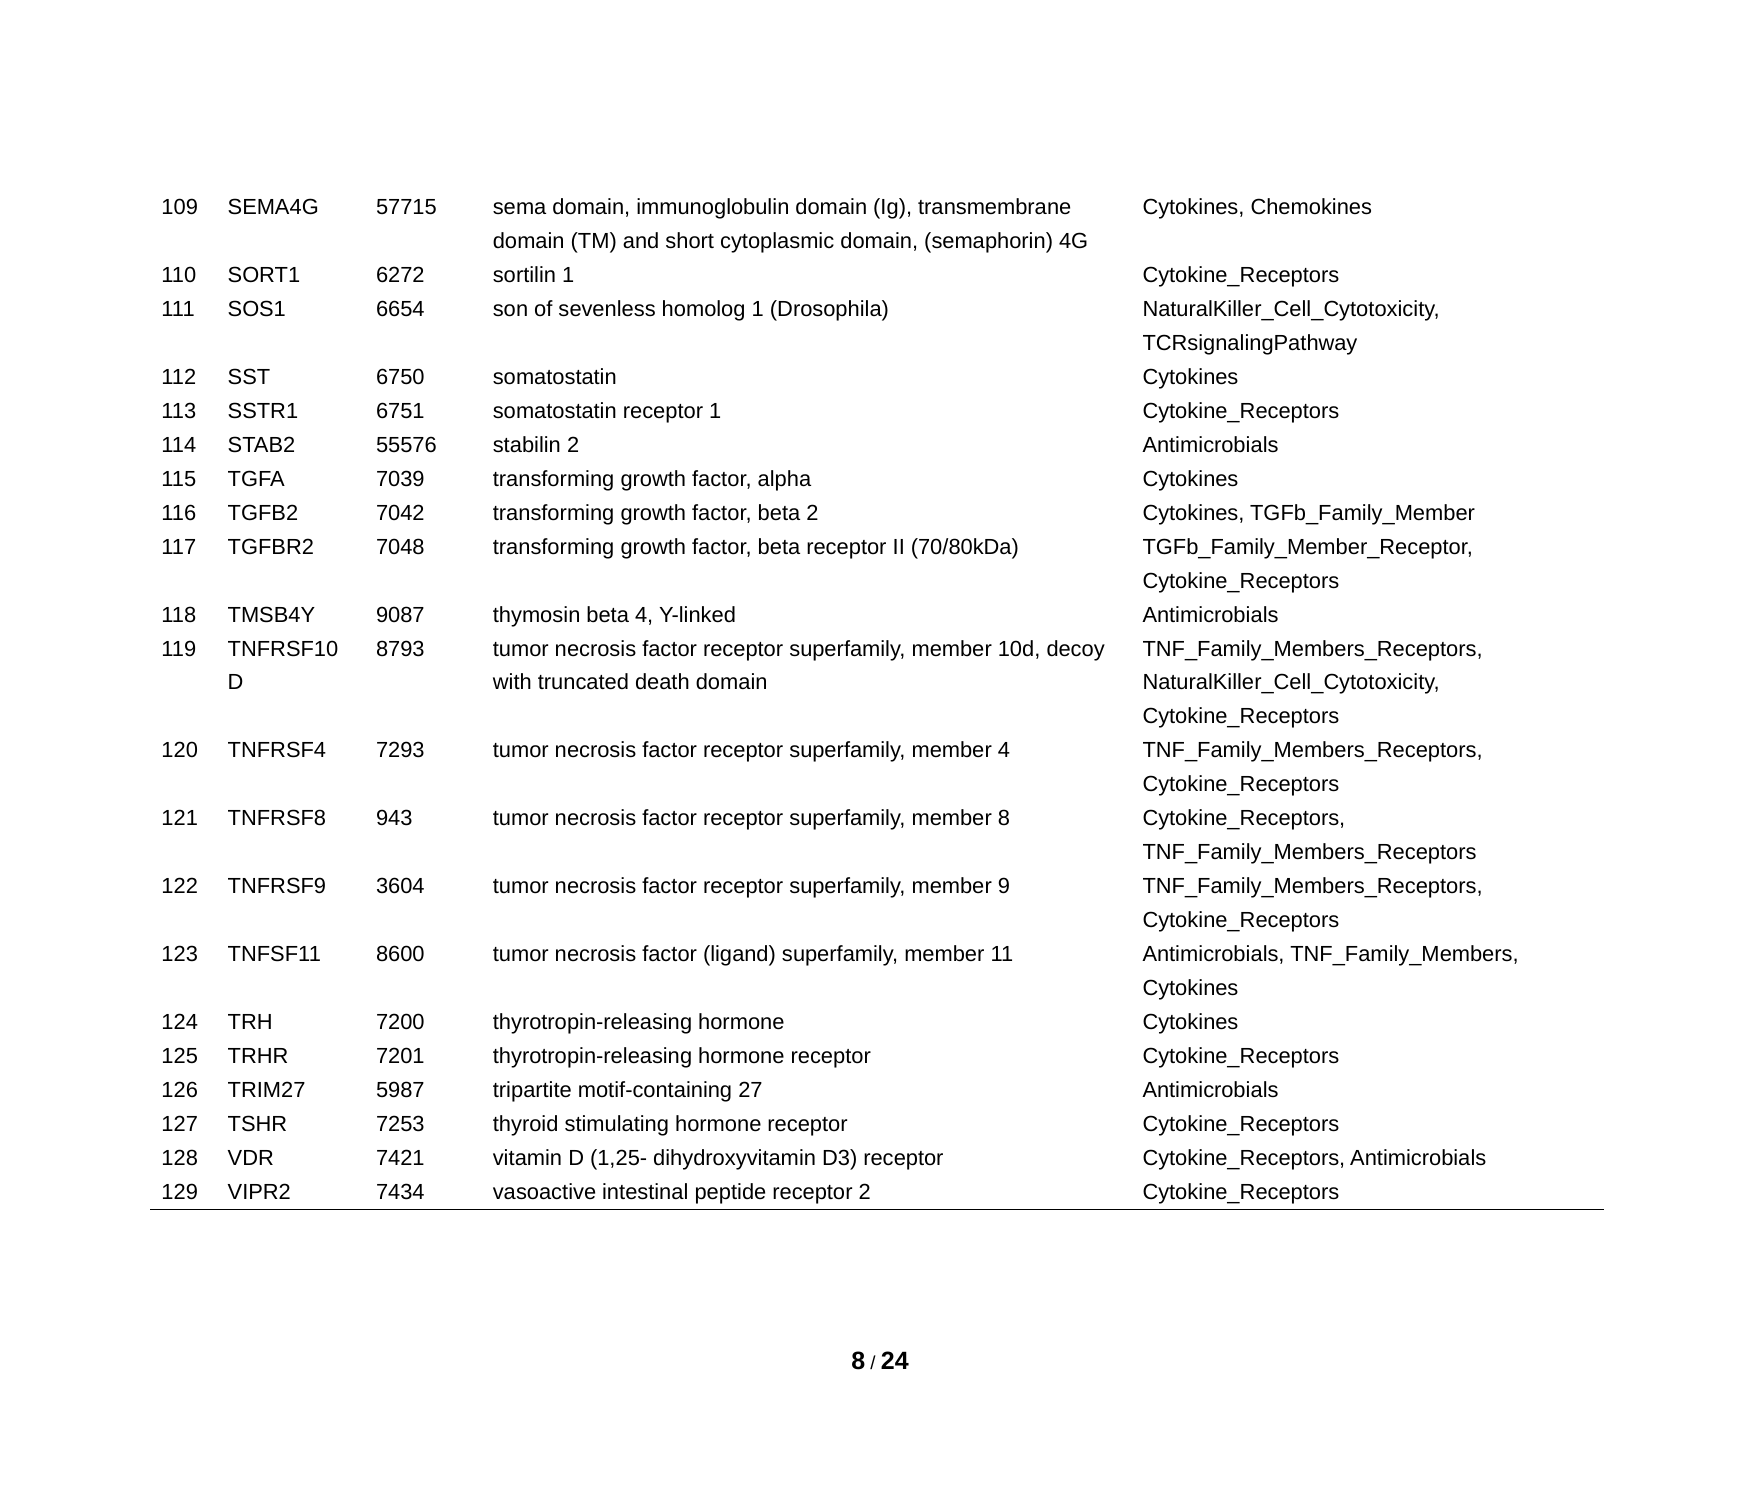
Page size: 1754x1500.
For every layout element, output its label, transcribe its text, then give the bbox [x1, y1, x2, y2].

table_cell thymosin beta 4, Y-linked [481, 597, 1131, 631]
table_cell tumor necrosis factor receptor superfamily, member 8 [481, 801, 1131, 869]
table_cell tumor necrosis factor (ligand) superfamily, member 11 [481, 937, 1131, 1005]
table_cell transforming growth factor, beta receptor II (70/80kDa) [481, 529, 1131, 597]
table_cell SOS1 [216, 292, 364, 359]
table_cell 114 [150, 428, 216, 461]
table_cell VIPR2 [216, 1175, 364, 1208]
table_cell TNFSF11 [216, 937, 364, 1005]
table_cell TSHR [216, 1107, 364, 1141]
table_cell Cytokines [1131, 461, 1603, 495]
table_cell tripartite motif-containing 27 [481, 1073, 1131, 1107]
table_cell 112 [150, 360, 216, 393]
table_cell 7421 [365, 1141, 481, 1174]
table_cell 123 [150, 937, 216, 1005]
table_cell TGFA [216, 461, 364, 495]
table_cell Cytokines, TGFb_Family_Member [1131, 495, 1603, 529]
table_cell 128 [150, 1141, 216, 1174]
table_cell Cytokine_Receptors [1131, 1107, 1603, 1141]
table_cell 7253 [365, 1107, 481, 1141]
table_cell 125 [150, 1039, 216, 1073]
table_cell tumor necrosis factor receptor superfamily, member 4 [481, 733, 1131, 801]
table_cell 7048 [365, 529, 481, 597]
table_cell 7293 [365, 733, 481, 801]
table_cell Antimicrobials [1131, 597, 1603, 631]
table_cell TNFRSF9 [216, 869, 364, 937]
table_cell transforming growth factor, beta 2 [481, 495, 1131, 529]
table_cell 122 [150, 869, 216, 937]
table_cell VDR [216, 1141, 364, 1174]
table_cell 7042 [365, 495, 481, 529]
table_cell TNF_Family_Members_Receptors, Cytokine_Receptors [1131, 869, 1603, 937]
table_cell TNFRSF8 [216, 801, 364, 869]
table_cell Cytokine_Receptors [1131, 1039, 1603, 1073]
table_cell 7201 [365, 1039, 481, 1073]
table_cell TRHR [216, 1039, 364, 1073]
table_cell SST [216, 360, 364, 393]
table_cell vasoactive intestinal peptide receptor 2 [481, 1175, 1131, 1208]
table_cell TMSB4Y [216, 597, 364, 631]
table_cell TRIM27 [216, 1073, 364, 1107]
table_cell 117 [150, 529, 216, 597]
table_cell SEMA4G [216, 190, 364, 258]
table_cell tumor necrosis factor receptor superfamily, member 9 [481, 869, 1131, 937]
table_cell thyroid stimulating hormone receptor [481, 1107, 1131, 1141]
table_cell 127 [150, 1107, 216, 1141]
table_cell 116 [150, 495, 216, 529]
table_cell TNFRSF10D [216, 631, 364, 733]
table_cell 6750 [365, 360, 481, 393]
table_cell 3604 [365, 869, 481, 937]
table_cell 120 [150, 733, 216, 801]
table_cell TNFRSF4 [216, 733, 364, 801]
table_cell 6751 [365, 394, 481, 427]
table_cell TGFb_Family_Member_Receptor, Cytokine_Receptors [1131, 529, 1603, 597]
table_cell 55576 [365, 428, 481, 461]
table_cell Cytokines, Chemokines [1131, 190, 1603, 258]
table_cell 7434 [365, 1175, 481, 1208]
table_cell 7200 [365, 1005, 481, 1039]
table_cell TRH [216, 1005, 364, 1039]
table_cell Cytokine_Receptors [1131, 1175, 1603, 1208]
table_cell tumor necrosis factor receptor superfamily, member 10d, decoy with truncated death domain [481, 631, 1131, 733]
table_cell 9087 [365, 597, 481, 631]
table_cell 6272 [365, 258, 481, 292]
table_cell Cytokines [1131, 360, 1603, 393]
table_cell 124 [150, 1005, 216, 1039]
table_cell 111 [150, 292, 216, 359]
table_cell Antimicrobials [1131, 428, 1603, 461]
table_cell Antimicrobials, TNF_Family_Members, Cytokines [1131, 937, 1603, 1005]
table_cell SORT1 [216, 258, 364, 292]
table_cell TGFBR2 [216, 529, 364, 597]
table_cell 119 [150, 631, 216, 733]
table_cell sema domain, immunoglobulin domain (Ig), transmembrane domain (TM) and short cytoplasmic domain, (semaphorin) 4G [481, 190, 1131, 258]
table_cell Cytokine_Receptors [1131, 258, 1603, 292]
table_cell transforming growth factor, alpha [481, 461, 1131, 495]
table_cell Cytokine_Receptors, TNF_Family_Members_Receptors [1131, 801, 1603, 869]
table_cell Antimicrobials [1131, 1073, 1603, 1107]
table_cell 126 [150, 1073, 216, 1107]
table_cell 57715 [365, 190, 481, 258]
table_cell 6654 [365, 292, 481, 359]
table_cell thyrotropin-releasing hormone receptor [481, 1039, 1131, 1073]
table_cell STAB2 [216, 428, 364, 461]
table_cell 115 [150, 461, 216, 495]
table_cell sortilin 1 [481, 258, 1131, 292]
table_cell 110 [150, 258, 216, 292]
table_cell somatostatin receptor 1 [481, 394, 1131, 427]
table_cell Cytokine_Receptors [1131, 394, 1603, 427]
table_cell somatostatin [481, 360, 1131, 393]
table_cell 121 [150, 801, 216, 869]
table_cell TGFB2 [216, 495, 364, 529]
table_cell vitamin D (1,25- dihydroxyvitamin D3) receptor [481, 1141, 1131, 1174]
table_cell Cytokine_Receptors, Antimicrobials [1131, 1141, 1603, 1174]
table_cell 943 [365, 801, 481, 869]
table_cell 118 [150, 597, 216, 631]
table_cell 129 [150, 1175, 216, 1208]
table_cell 8600 [365, 937, 481, 1005]
table_cell thyrotropin-releasing hormone [481, 1005, 1131, 1039]
table_cell 113 [150, 394, 216, 427]
table_cell NaturalKiller_Cell_Cytotoxicity, TCRsignalingPathway [1131, 292, 1603, 359]
table_cell 7039 [365, 461, 481, 495]
table_cell stabilin 2 [481, 428, 1131, 461]
table_cell son of sevenless homolog 1 (Drosophila) [481, 292, 1131, 359]
table_cell 109 [150, 190, 216, 258]
table_cell TNF_Family_Members_Receptors, Cytokine_Receptors [1131, 733, 1603, 801]
table_cell Cytokines [1131, 1005, 1603, 1039]
table_cell 5987 [365, 1073, 481, 1107]
table_cell 8793 [365, 631, 481, 733]
table_cell TNF_Family_Members_Receptors, NaturalKiller_Cell_Cytotoxicity, Cytokine_Receptors [1131, 631, 1603, 733]
table_cell SSTR1 [216, 394, 364, 427]
